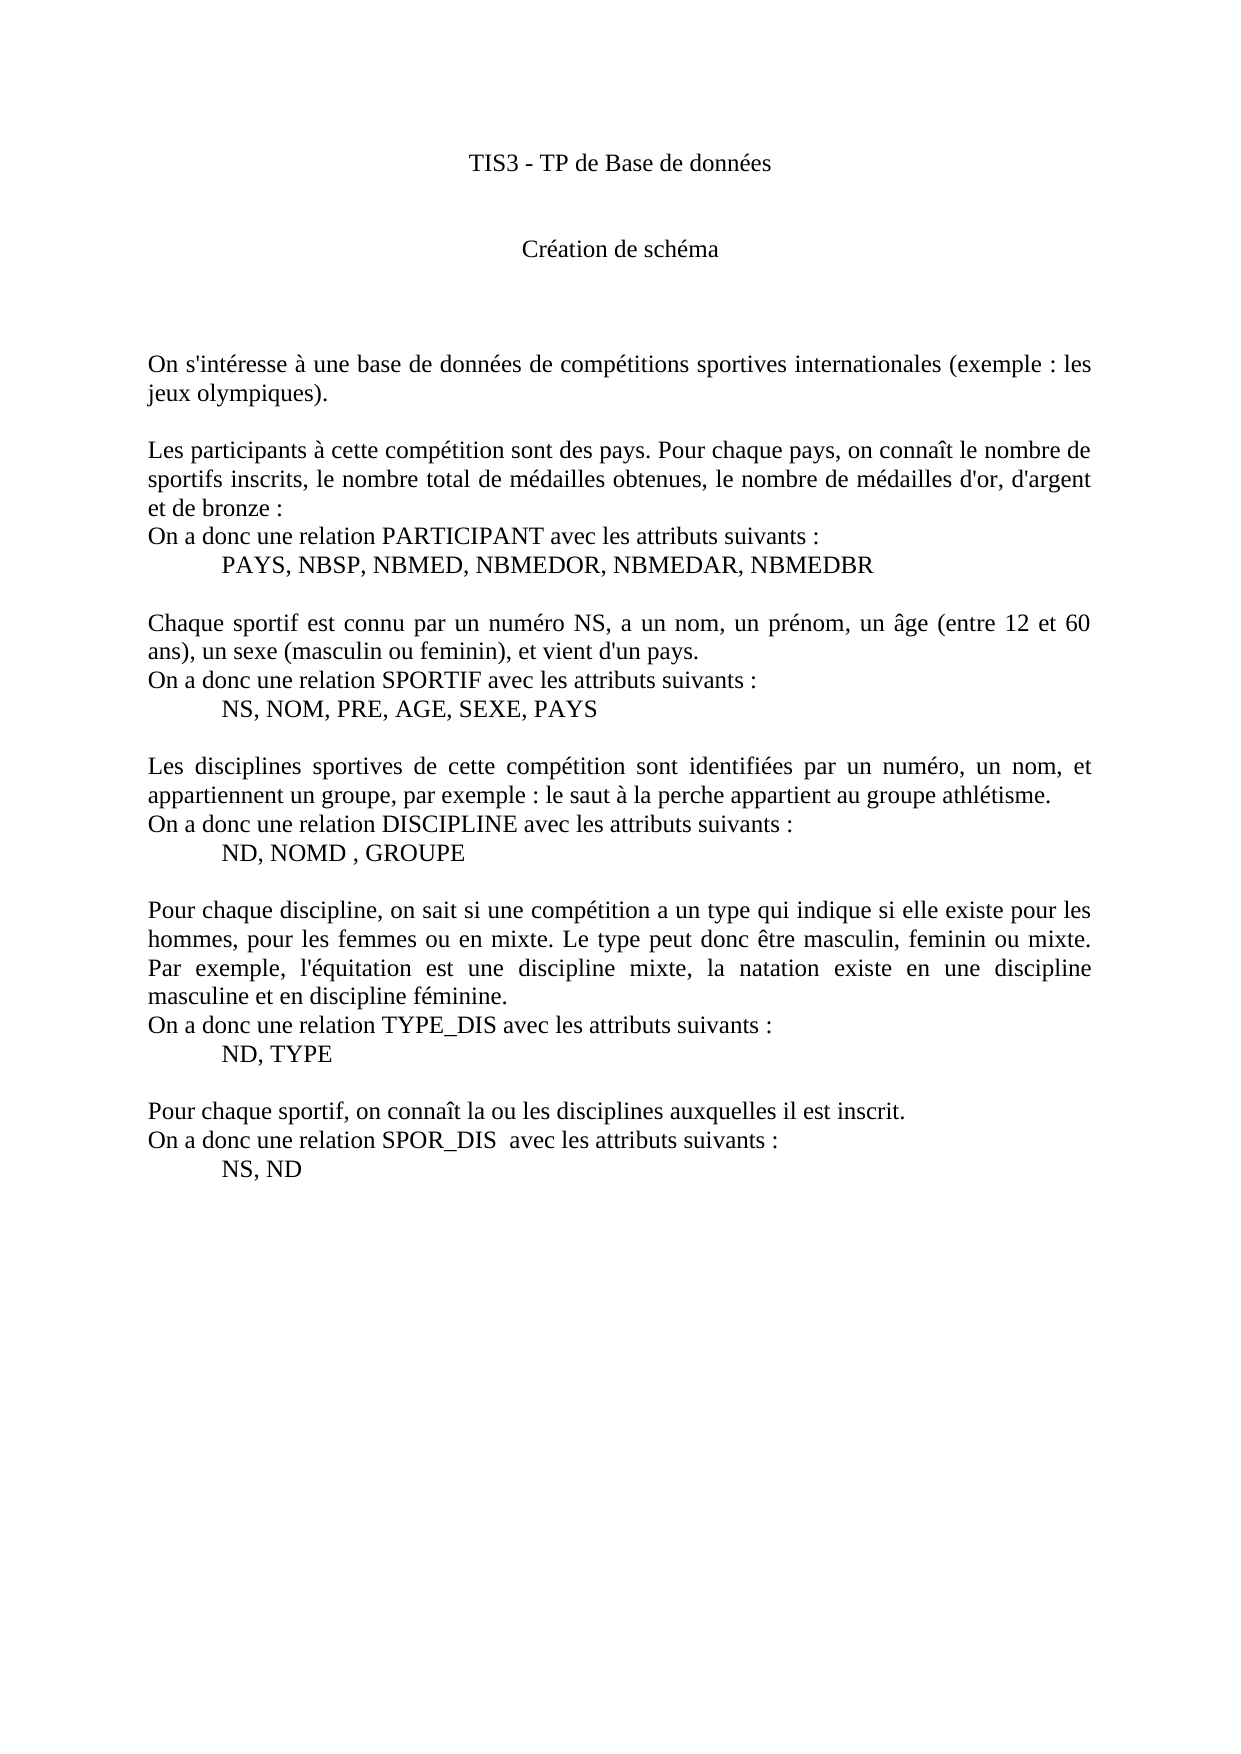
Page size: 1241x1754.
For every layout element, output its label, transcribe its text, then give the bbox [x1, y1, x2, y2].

text Pour chaque discipline, on sait si une compétition a un type qui indique si elle existe pour les hommes, pour les femmes ou en mixte. Le type peut donc être masculin, feminin ou mixte. Par exemple, l'équitation est une discipline mixte, la natation existe en une discipline masculine et en discipline féminine. [148, 895, 1093, 1010]
text Chaque sportif est connu par un numéro NS, a un nom, un prénom, un âge (entre 12 et 60 ans), un sexe (masculin ou feminin), et vient d'un pays. [148, 608, 1093, 665]
text On a donc une relation TYPE_DIS avec les attributs suivants : [148, 1010, 1093, 1039]
text On a donc une relation PARTICIPANT avec les attributs suivants : [148, 521, 1093, 550]
text ND, NOMD , GROUPE [148, 838, 1093, 866]
text On s'intéresse à une base de données de compétitions sportives internationales (exemple : les jeux olympiques). [148, 349, 1093, 406]
text Les disciplines sportives de cette compétition sont identifiées par un numéro, un nom, et appartiennent un groupe, par exemple : le saut à la perche appartient au groupe athlétisme. [148, 751, 1093, 809]
text NS, NOM, PRE, AGE, SEXE, PAYS [148, 694, 1093, 723]
text Les participants à cette compétition sont des pays. Pour chaque pays, on connaît le nombre de sportifs inscrits, le nombre total de médailles obtenues, le nombre de médailles d'or, d'argent et de bronze : [148, 435, 1093, 521]
text TIS3 - TP de Base de données [148, 148, 1093, 176]
text Création de schéma [148, 234, 1093, 263]
text PAYS, NBSP, NBMED, NBMEDOR, NBMEDAR, NBMEDBR [148, 550, 1093, 579]
text On a donc une relation SPOR_DIS avec les attributs suivants : [148, 1125, 1093, 1154]
text ND, TYPE [148, 1039, 1093, 1068]
text On a donc une relation SPORTIF avec les attributs suivants : [148, 665, 1093, 694]
text Pour chaque sportif, on connaît la ou les disciplines auxquelles il est inscrit. [148, 1096, 1093, 1125]
text On a donc une relation DISCIPLINE avec les attributs suivants : [148, 809, 1093, 838]
text NS, ND [148, 1154, 1093, 1183]
